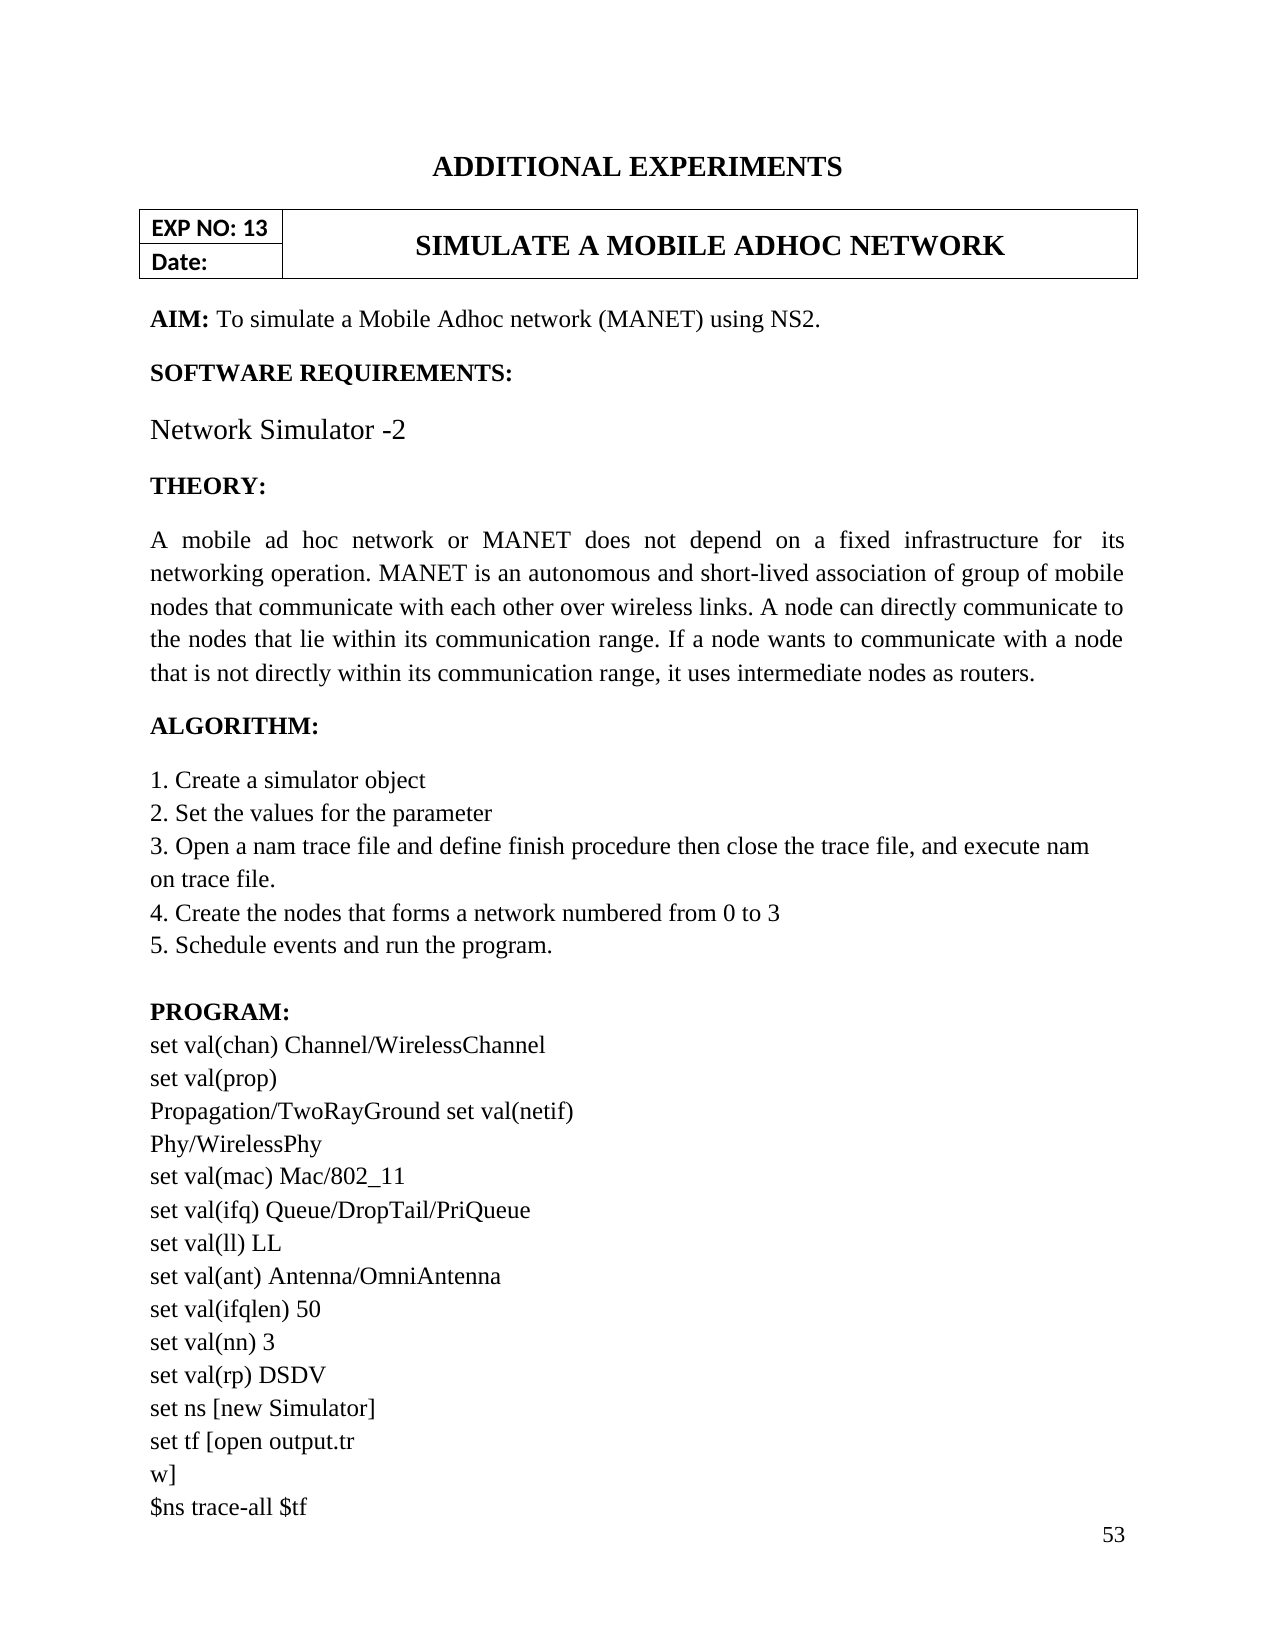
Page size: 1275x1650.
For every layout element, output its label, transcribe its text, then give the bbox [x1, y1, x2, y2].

text ADDITIONAL EXPERIMENTS [223, 149, 1052, 183]
text $ns trace-all $tf [150, 1492, 1148, 1521]
list Create a simulator object [150, 765, 1148, 794]
list Open a nam trace file and define finish procedure then close the trace file, and execute nam on trace file. [150, 831, 1120, 893]
table_header EXP NO: 13 [140, 210, 282, 243]
table_header SIMULATE A MOBILE ADHOC NETWORK [283, 210, 1137, 278]
text A mobile ad hoc network or MANET does not depend on a fixed infrastructure for its networking operation. MANET is an autonomous and short-lived association of group of mobile nodes that communicate with each other over wireless links. A node can directly communicate to the nodes that lie within its communication range. If a node wants to communicate with a node that is not directly within its communication range, it uses intermediate nodes as routers. [150, 526, 1125, 686]
text set val(chan) Channel/WirelessChannel set val(prop) Propagation/TwoRayGround set val(netif) Phy/WirelessPhy [150, 1030, 573, 1158]
list Schedule events and run the program. [150, 931, 1148, 959]
text set val(rp) DSDV [150, 1360, 1148, 1389]
subtitle THEORY: [150, 471, 1148, 500]
list Set the values for the parameter [150, 798, 1148, 827]
subtitle PROGRAM: [150, 997, 1148, 1025]
text set val(ifq) Queue/DropTail/PriQueue set val(ll) LL [150, 1195, 531, 1257]
text set val(ant) Antenna/OmniAntenna set val(ifqlen) 50 [150, 1261, 503, 1323]
text AIM: To simulate a Mobile Adhoc network (MANET) using NS2. [150, 304, 1148, 333]
list Create the nodes that forms a network numbered from 0 to 3 [150, 898, 1148, 926]
text set val(nn) 3 [150, 1327, 1148, 1356]
table_cell Date: [140, 244, 282, 278]
subtitle SOFTWARE REQUIREMENTS: [150, 358, 1148, 387]
text set ns [new Simulator] set tf [open output.tr w] [150, 1393, 387, 1488]
text set val(mac) Mac/802_11 [150, 1162, 1148, 1190]
subtitle ALGORITHM: [150, 711, 1148, 740]
text Network Simulator -2 [150, 412, 1148, 446]
